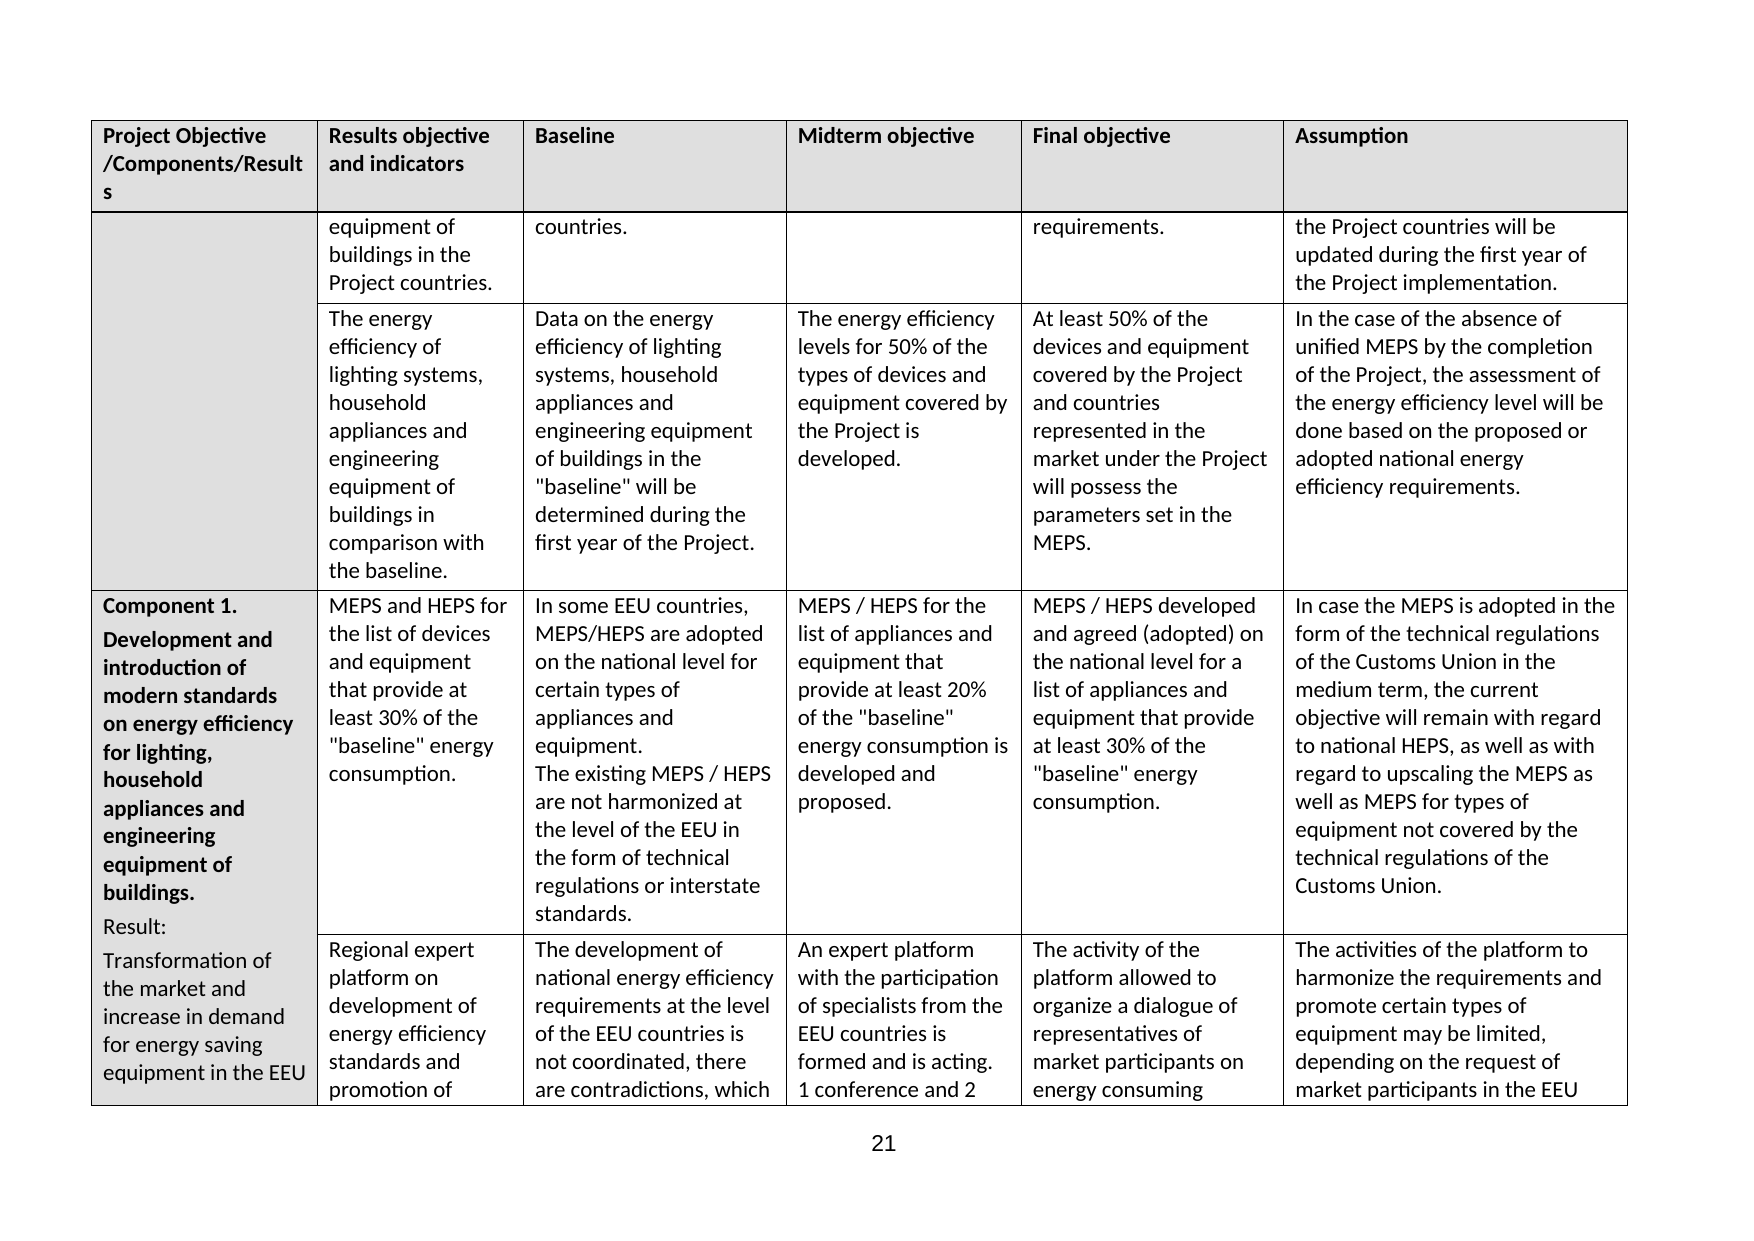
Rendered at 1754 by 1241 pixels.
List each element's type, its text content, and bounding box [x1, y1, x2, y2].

table_cell The energy efficiency of lighting systems, household appliances and engineering equipment of buildings in comparison with the baseline. [318, 304, 523, 590]
table_cell In some EEU countries, MEPS/HEPS are adopted on the national level for certain types of appliances and equipment. The existing MEPS / HEPS are not harmonized at the level of the EEU in the form of technical regulations or interstate standards. [524, 591, 786, 934]
table_header Baseline [524, 121, 786, 211]
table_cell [1284, 213, 1627, 303]
table_cell MEPS / HEPS for the list of appliances and equipment that provide at least 20% of the "baseline" energy consumption is developed and proposed. [787, 591, 1021, 934]
table_cell Data on the energy efficiency of lighting systems, household appliances and engineering equipment of buildings in the "baseline" will be determined during the first year of the Project. [524, 304, 786, 590]
table_cell MEPS and HEPS for the list of devices and equipment that provide at least 30% of the "baseline" energy consumption. [318, 591, 523, 934]
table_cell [524, 213, 786, 303]
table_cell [1022, 213, 1283, 303]
table_cell MEPS / HEPS developed and agreed (adopted) on the national level for a list of appliances and equipment that provide at least 30% of the "baseline" energy consumption. [1022, 591, 1283, 934]
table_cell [318, 935, 523, 1105]
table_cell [787, 935, 1021, 1105]
table_cell In the case of the absence of unified MEPS by the completion of the Project, the assessment of the energy efficiency level will be done based on the proposed or adopted national energy efficiency requirements. [1284, 304, 1627, 590]
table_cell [524, 935, 786, 1105]
table_cell The energy efficiency levels for 50% of the types of devices and equipment covered by the Project is developed. [787, 304, 1021, 590]
table_header Project Objective /Components/Results [92, 121, 317, 211]
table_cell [1284, 935, 1627, 1105]
table_header Results objective and indicators [318, 121, 523, 211]
table_header Final objective [1022, 121, 1283, 211]
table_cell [318, 213, 523, 303]
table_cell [1022, 935, 1283, 1105]
table_header Midterm objective [787, 121, 1021, 211]
table_header Assumption [1284, 121, 1627, 211]
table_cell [787, 213, 1021, 303]
table_cell Component 1. Development and introduction of modern standards on energy efficiency for lighting, household appliances and engineering equipment of buildings. Result: Transformation of the market and increase in demand for energy saving equipment in the EEU countries. [92, 591, 317, 1105]
table_cell At least 50% of the devices and equipment covered by the Project and countries represented in the market under the Project will possess the parameters set in the MEPS. [1022, 304, 1283, 590]
table_cell In case the MEPS is adopted in the form of the technical regulations of the Customs Union in the medium term, the current objective will remain with regard to national HEPS, as well as with regard to upscaling the MEPS as well as MEPS for types of equipment not covered by the technical regulations of the Customs Union. [1284, 591, 1627, 934]
